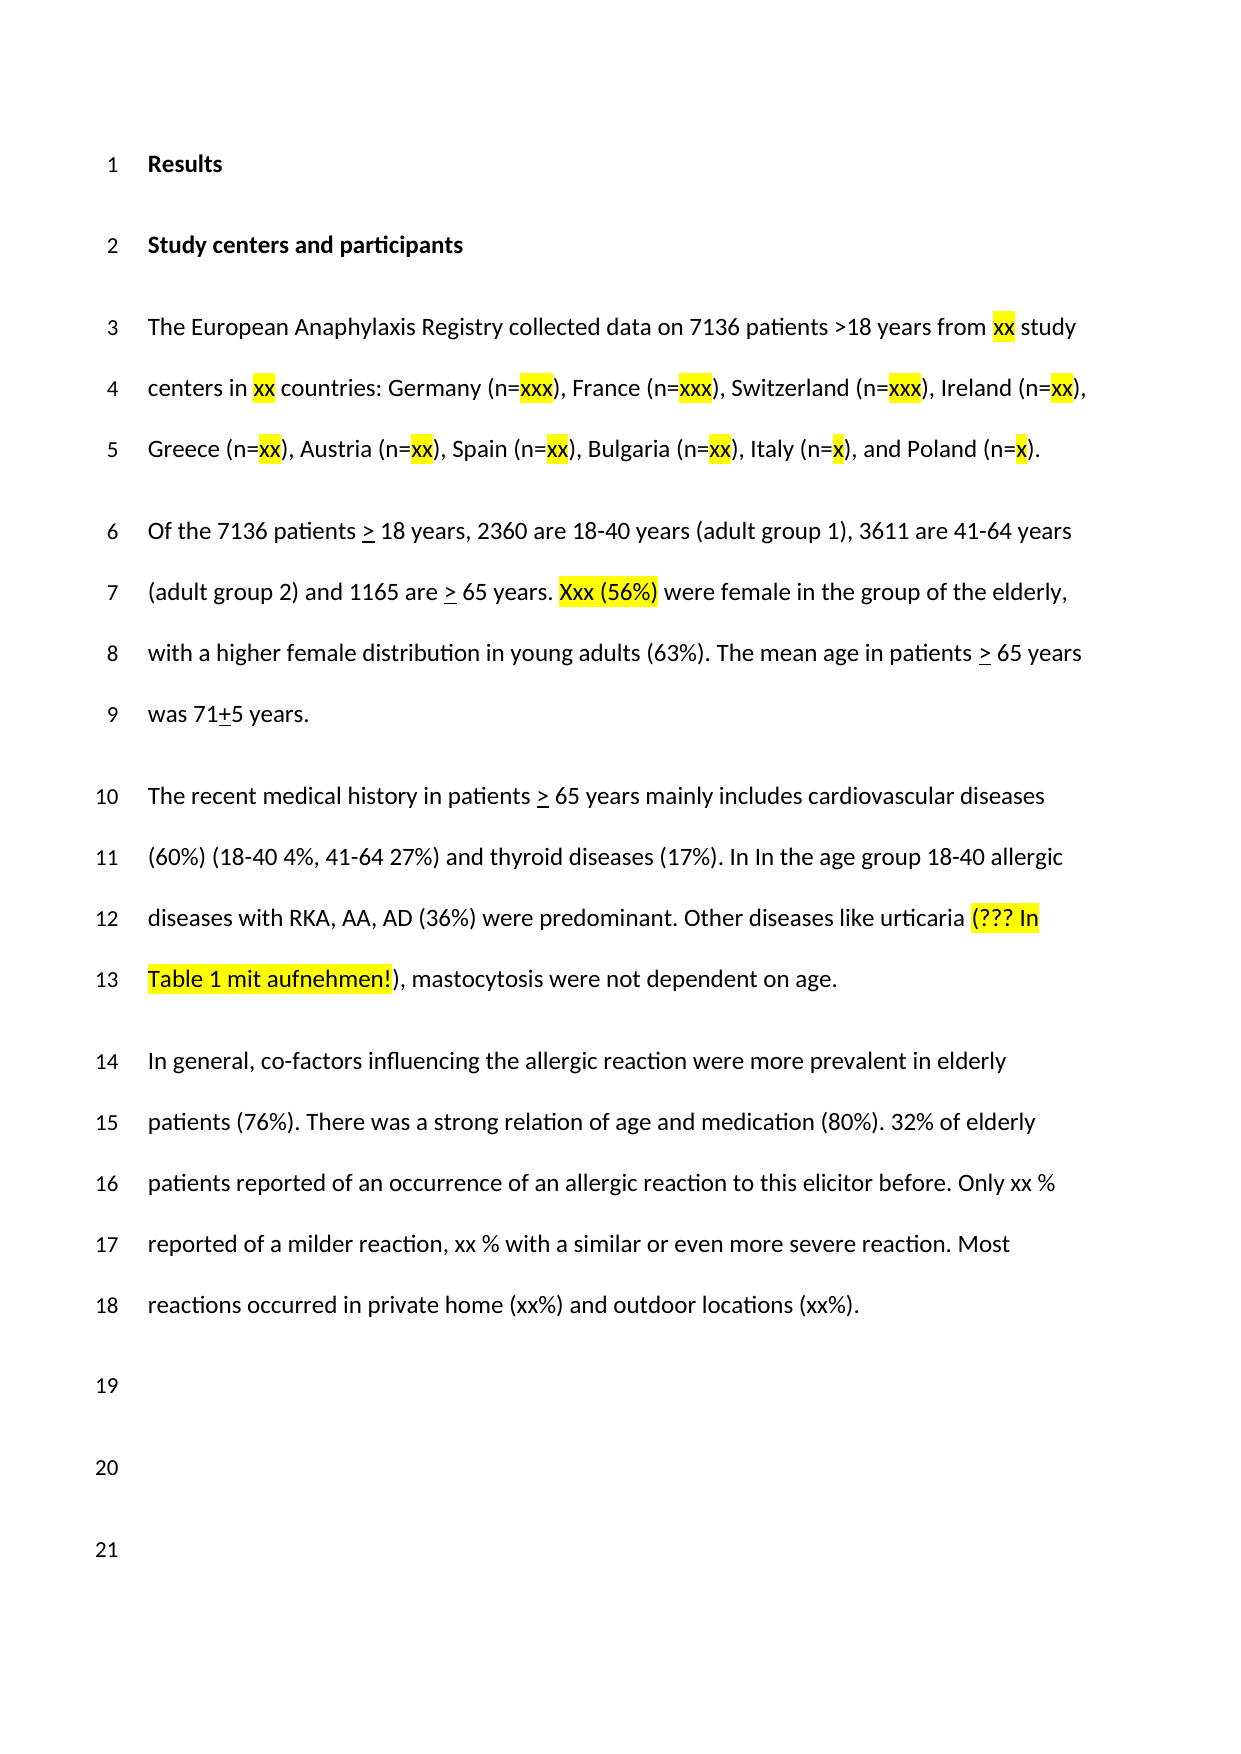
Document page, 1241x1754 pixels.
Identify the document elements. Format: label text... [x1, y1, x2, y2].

text In general, co-factors influencing the allergic reaction were more prevalent in elderly patients (76%). There was a strong relation of age and medication (80%). 32% of elderly patients reported of an occurrence of an allergic reaction to this elicitor before. Only xx % reported of a milder reaction, xx % with a similar or even more severe reaction. Most reactions occurred in private home (xx%) and outdoor locations (xx%). [148, 1045, 1092, 1320]
text Study centers and participants [148, 229, 1092, 260]
text Of the 7136 patients > 18 years, 2360 are 18-40 years (adult group 1), 3611 are 41-64 years (adult group 2) and 1165 are > 65 years. Xxx (56%) were female in the group of the elderly, with a higher female distribution in young adults (63%). The mean age in patients > 65 years was 71+5 years. [148, 515, 1092, 729]
text Results [148, 148, 1092, 178]
text The recent medical history in patients > 65 years mainly includes cardiovascular diseases (60%) (18-40 4%, 41-64 27%) and thyroid diseases (17%). In In the age group 18-40 allergic diseases with RKA, AA, AD (36%) were predominant. Other diseases like urticaria (??? In Table 1 mit aufnehmen!), mastocytosis were not dependent on age. [148, 780, 1092, 994]
text The European Anaphylaxis Registry collected data on 7136 patients >18 years from xx study centers in xx countries: Germany (n=xxx), France (n=xxx), Switzerland (n=xxx), Ireland (n=xx), Greece (n=xx), Austria (n=xx), Spain (n=xx), Bulgaria (n=xx), Italy (n=x), and Poland (n=x). [148, 311, 1092, 464]
